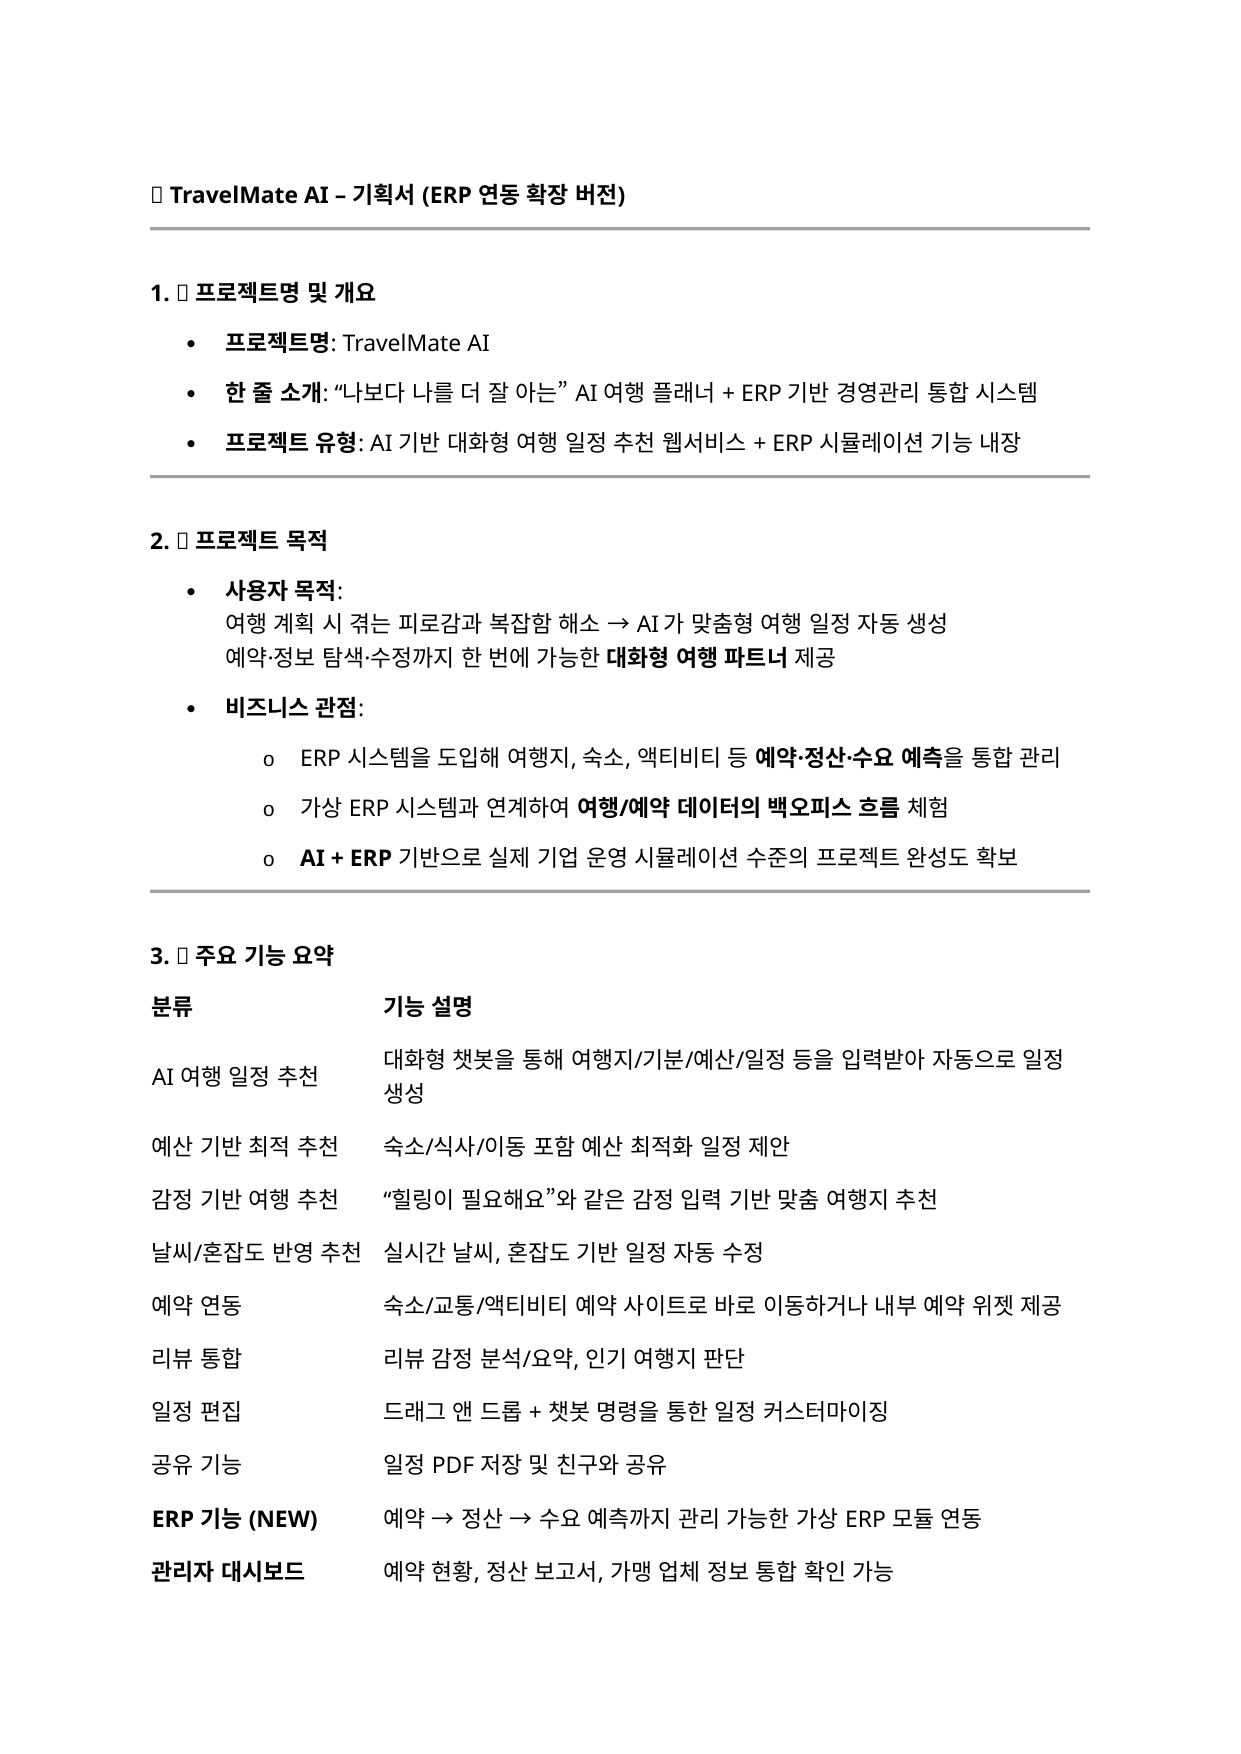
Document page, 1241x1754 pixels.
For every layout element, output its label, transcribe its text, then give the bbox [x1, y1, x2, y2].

table_cell 예약 → 정산 → 수요 예측까지 관리 가능한 가상 ERP 모듈 연동 [381, 1499, 1090, 1552]
table_cell 감정 기반 여행 추천 [150, 1180, 381, 1233]
table_cell 예약 현황, 정산 보고서, 가맹 업체 정보 통합 확인 가능 [381, 1552, 1090, 1588]
list 프로젝트명: TravelMate AI [187, 325, 1090, 358]
table_cell 일정 편집 [150, 1393, 381, 1446]
table_cell “힐링이 필요해요”와 같은 감정 입력 기반 맞춤 여행지 추천 [381, 1180, 1090, 1233]
table_cell 예산 기반 최적 추천 [150, 1127, 381, 1180]
table_cell 공유 기능 [150, 1446, 381, 1499]
list 가상 ERP 시스템과 연계하여 여행/예약 데이터의 백오피스 흐름 체험 [262, 790, 1090, 823]
text 3. ✨ 주요 기능 요약 [150, 938, 1090, 971]
table_cell 숙소/식사/이동 포함 예산 최적화 일정 제안 [381, 1127, 1090, 1180]
list AI + ERP 기반으로 실제 기업 운영 시뮬레이션 수준의 프로젝트 완성도 확보 [262, 840, 1090, 873]
table_cell AI 여행 일정 추천 [150, 1041, 381, 1127]
table_cell 실시간 날씨, 혼잡도 기반 일정 자동 수정 [381, 1233, 1090, 1286]
table_cell 예약 연동 [150, 1286, 381, 1339]
list 한 줄 소개: “나보다 나를 더 잘 아는” AI 여행 플래너 + ERP 기반 경영관리 통합 시스템 [187, 375, 1090, 408]
list ERP 시스템을 도입해 여행지, 숙소, 액티비티 등 예약·정산·수요 예측을 통합 관리 [262, 740, 1090, 773]
table_cell 리뷰 감정 분석/요약, 인기 여행지 판단 [381, 1340, 1090, 1393]
table_cell 숙소/교통/액티비티 예약 사이트로 바로 이동하거나 내부 예약 위젯 제공 [381, 1286, 1090, 1339]
table_header 분류 [150, 988, 381, 1041]
list 사용자 목적: 여행 계획 시 겪는 피로감과 복잡함 해소 → AI가 맞춤형 여행 일정 자동 생성 예약·정보 탐색·수정까지 한 번에 가능한 대화형 여행 파트너 제공 [187, 573, 1090, 673]
list 비즈니스 관점: [187, 690, 1090, 723]
table_cell 일정 PDF 저장 및 친구와 공유 [381, 1446, 1090, 1499]
table_cell ERP 기능 (NEW) [150, 1499, 381, 1552]
table_cell 드래그 앤 드롭 + 챗봇 명령을 통한 일정 커스터마이징 [381, 1393, 1090, 1446]
text 🎯 TravelMate AI – 기획서 (ERP 연동 확장 버전) [150, 177, 1090, 211]
table_cell 리뷰 통합 [150, 1340, 381, 1393]
table_cell 날씨/혼잡도 반영 추천 [150, 1233, 381, 1286]
table_cell 관리자 대시보드 (NEW) [150, 1552, 381, 1588]
text 2. 🎯 프로젝트 목적 [150, 523, 1090, 556]
table_cell 대화형 챗봇을 통해 여행지/기분/예산/일정 등을 입력받아 자동으로 일정 생성 [381, 1041, 1090, 1127]
text 1. 📌 프로젝트명 및 개요 [150, 275, 1090, 308]
table_header 기능 설명 [381, 988, 1090, 1041]
list 프로젝트 유형: AI 기반 대화형 여행 일정 추천 웹서비스 + ERP 시뮬레이션 기능 내장 [187, 425, 1090, 458]
